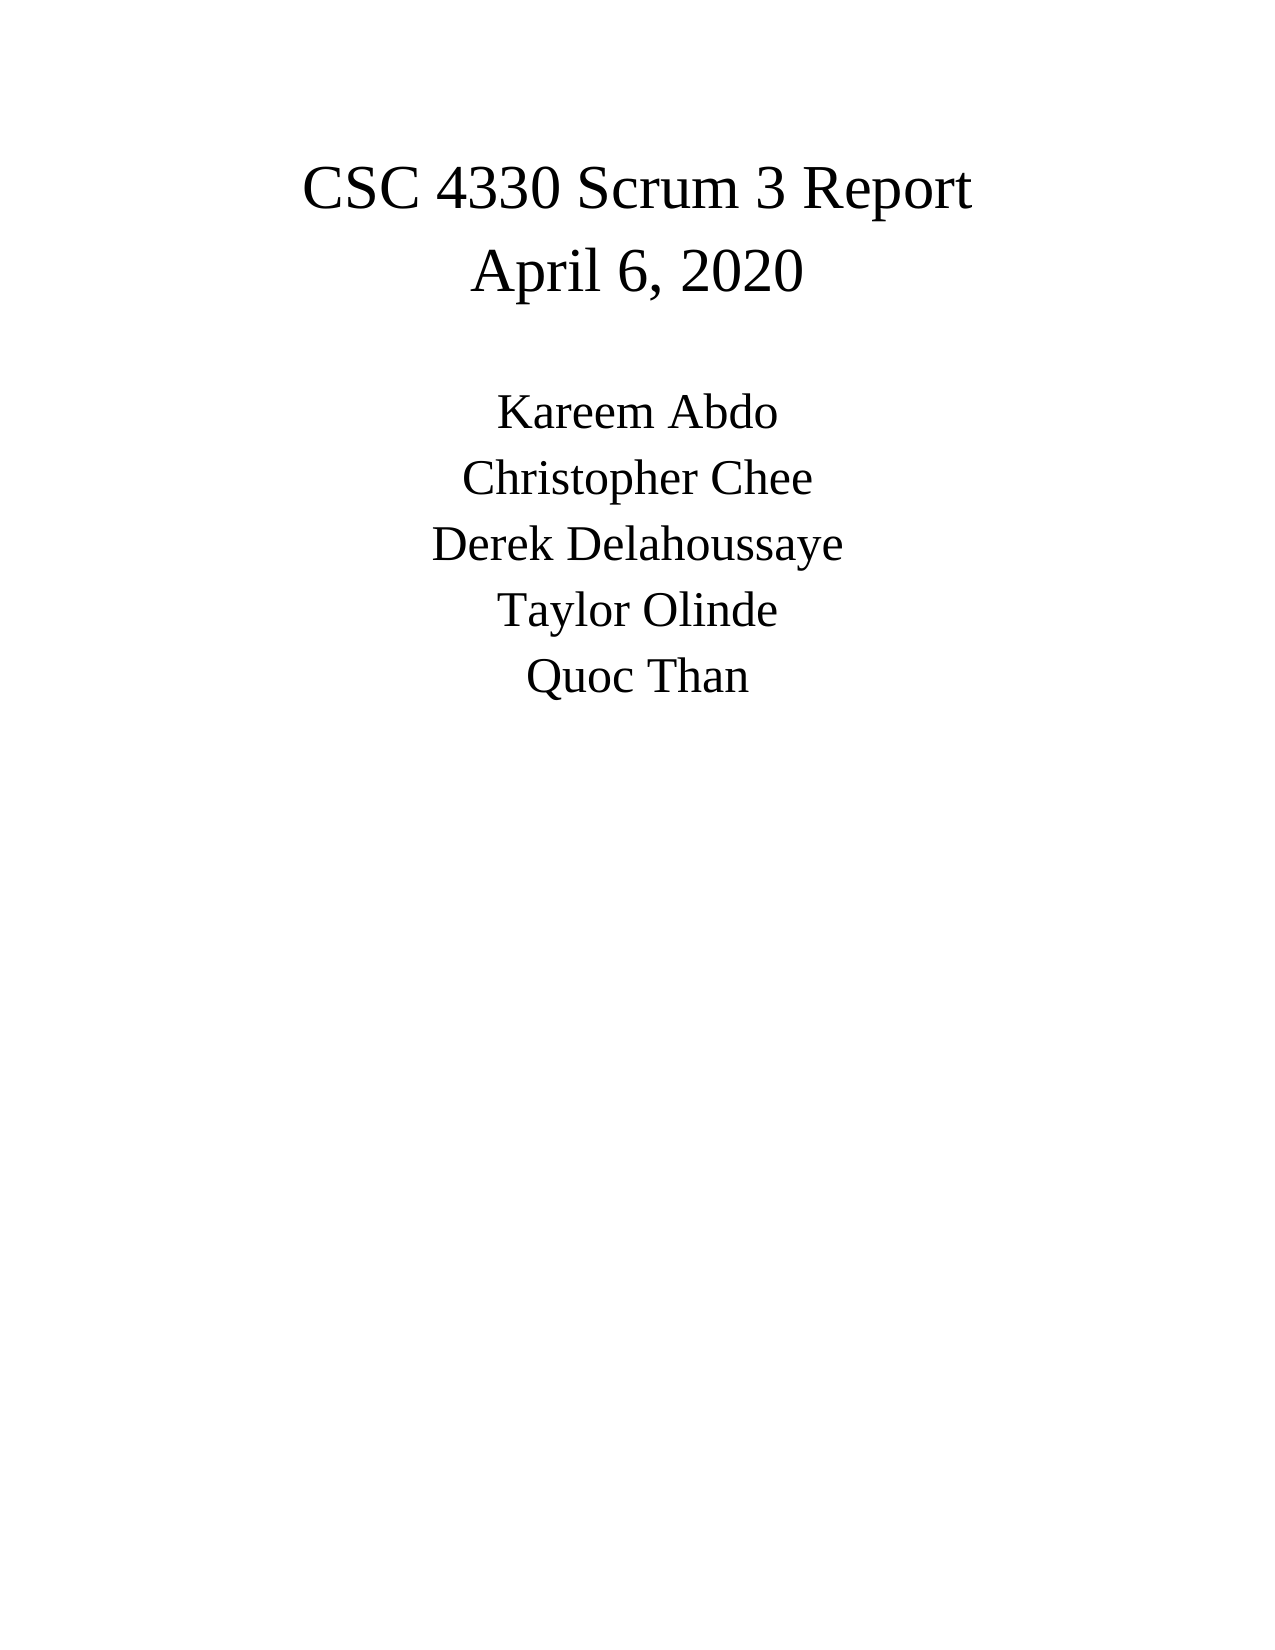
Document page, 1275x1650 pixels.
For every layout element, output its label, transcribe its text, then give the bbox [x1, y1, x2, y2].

text Kareem Abdo [150, 381, 1125, 439]
text April 6, 2020 [150, 233, 1125, 305]
text Christopher Chee [150, 447, 1125, 505]
text CSC 4330 Scrum 3 Report [150, 150, 1125, 222]
text Taylor Olinde [150, 579, 1125, 637]
text Derek Delahoussaye [150, 513, 1125, 571]
text Quoc Than [150, 646, 1125, 703]
